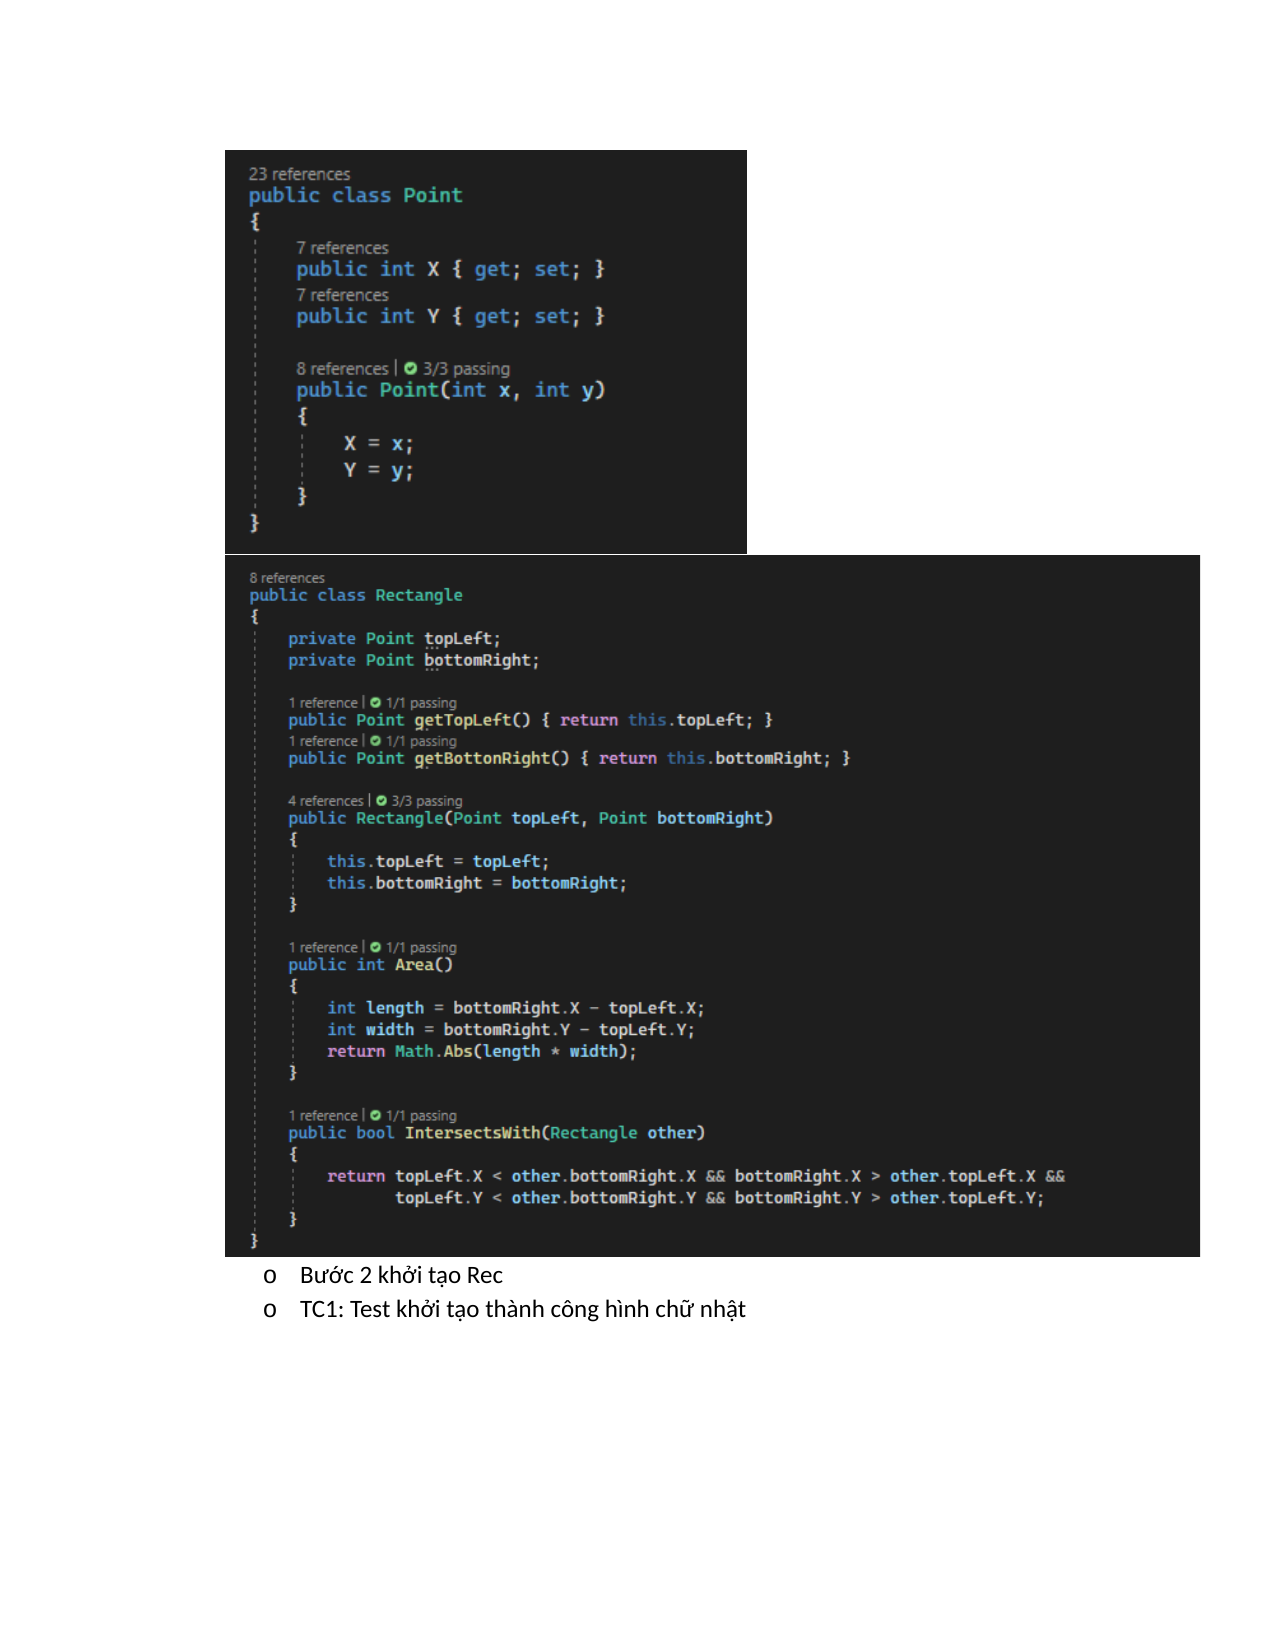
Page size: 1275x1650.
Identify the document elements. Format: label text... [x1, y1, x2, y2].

list Bước 2 khởi tạo Rec [262, 1259, 1125, 1291]
picture [225, 150, 747, 554]
picture [225, 555, 1200, 1257]
list TC1: Test khởi tạo thành công hình chữ nhật [262, 1293, 1125, 1325]
